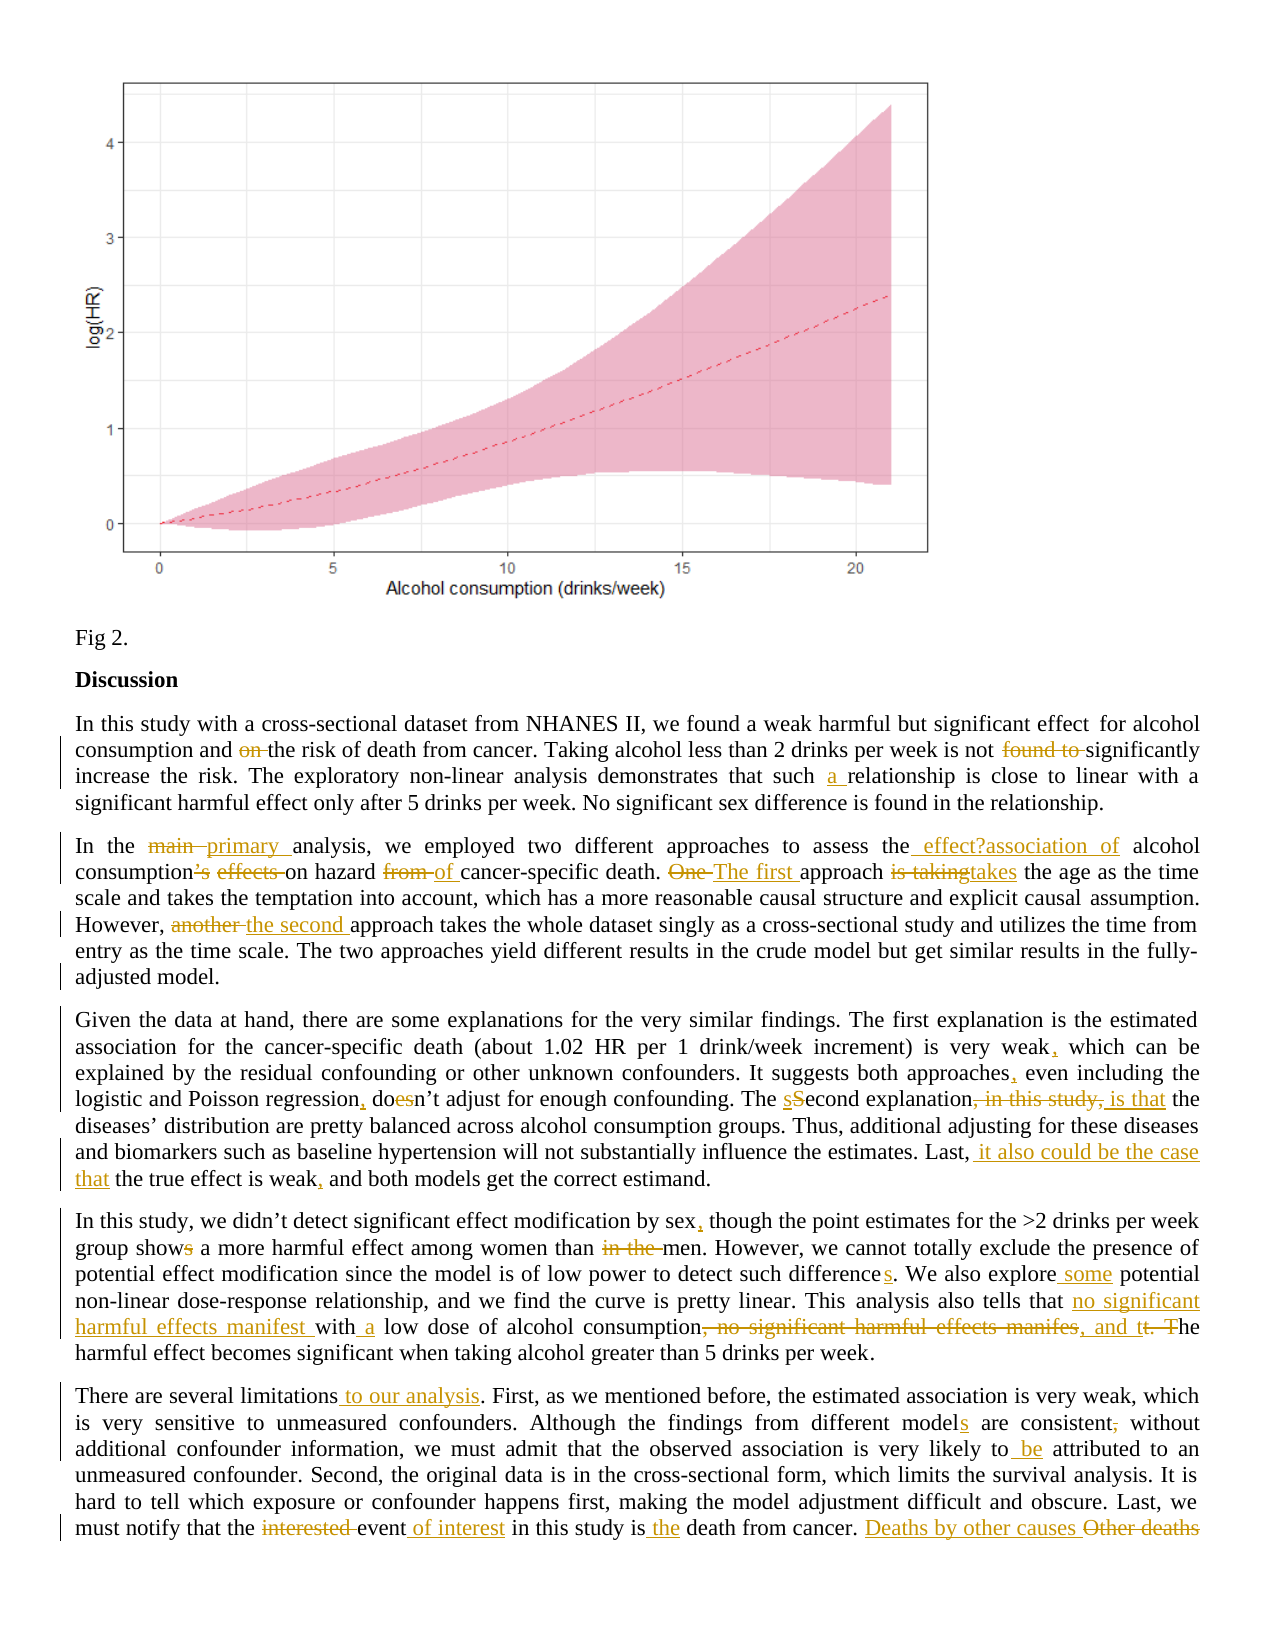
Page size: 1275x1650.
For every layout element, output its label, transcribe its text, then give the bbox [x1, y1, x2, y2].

text In the analysis, we employed two different approaches to assess the alcohol consumption on hazard cancer-specific death. approach the age as the time scale and takes the temptation into account, which has a more reasonable causal structure and explicit causal assumption. However, approach takes the whole dataset singly as a cross-sectional study and utilizes the time from entry as the time scale. The two approaches yield different results in the crude model but get similar results in the fully-adjusted model. [75, 832, 1200, 990]
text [75, 1382, 1200, 1541]
text Fig 2. [75, 623, 1200, 650]
text In this study, we didn’t detect significant effect modification by sex though the point estimates for the >2 drinks per week group show a more harmful effect among women than men. However, we cannot totally exclude the presence of potential effect modification since the model is of low power to detect such difference. We also explore potential non-linear dose-response relationship, and we find the curve is pretty linear. This analysis also tells that with low dose of alcohol consumptionhe harmful effect becomes significant when taking alcohol greater than 5 drinks per week. [75, 1208, 1200, 1366]
text In this study with a cross-sectional dataset from NHANES II, we found a weak harmful but significant effect for alcohol consumption and the risk of death from cancer. Taking alcohol less than 2 drinks per week is not significantly increase the risk. The exploratory non-linear analysis demonstrates that such relationship is close to linear with a significant harmful effect only after 5 drinks per week. No significant sex difference is found in the relationship. [75, 709, 1200, 815]
text Given the data at hand, there are some explanations for the very similar findings. The first explanation is the estimated association for the cancer-specific death (about 1.02 HR per 1 drink/week increment) is very weak which can be explained by the residual confounding or other unknown confounders. It suggests both approaches even including the logistic and Poisson regression don’t adjust for enough confounding. The econd explanation the diseases’ distribution are pretty balanced across alcohol consumption groups. Thus, additional adjusting for these diseases and biomarkers such as baseline hypertension will not substantially influence the estimates. Last, the true effect is weak and both models get the correct estimand. [75, 1006, 1200, 1191]
picture [75, 75, 937, 607]
text Discussion [75, 667, 1200, 693]
